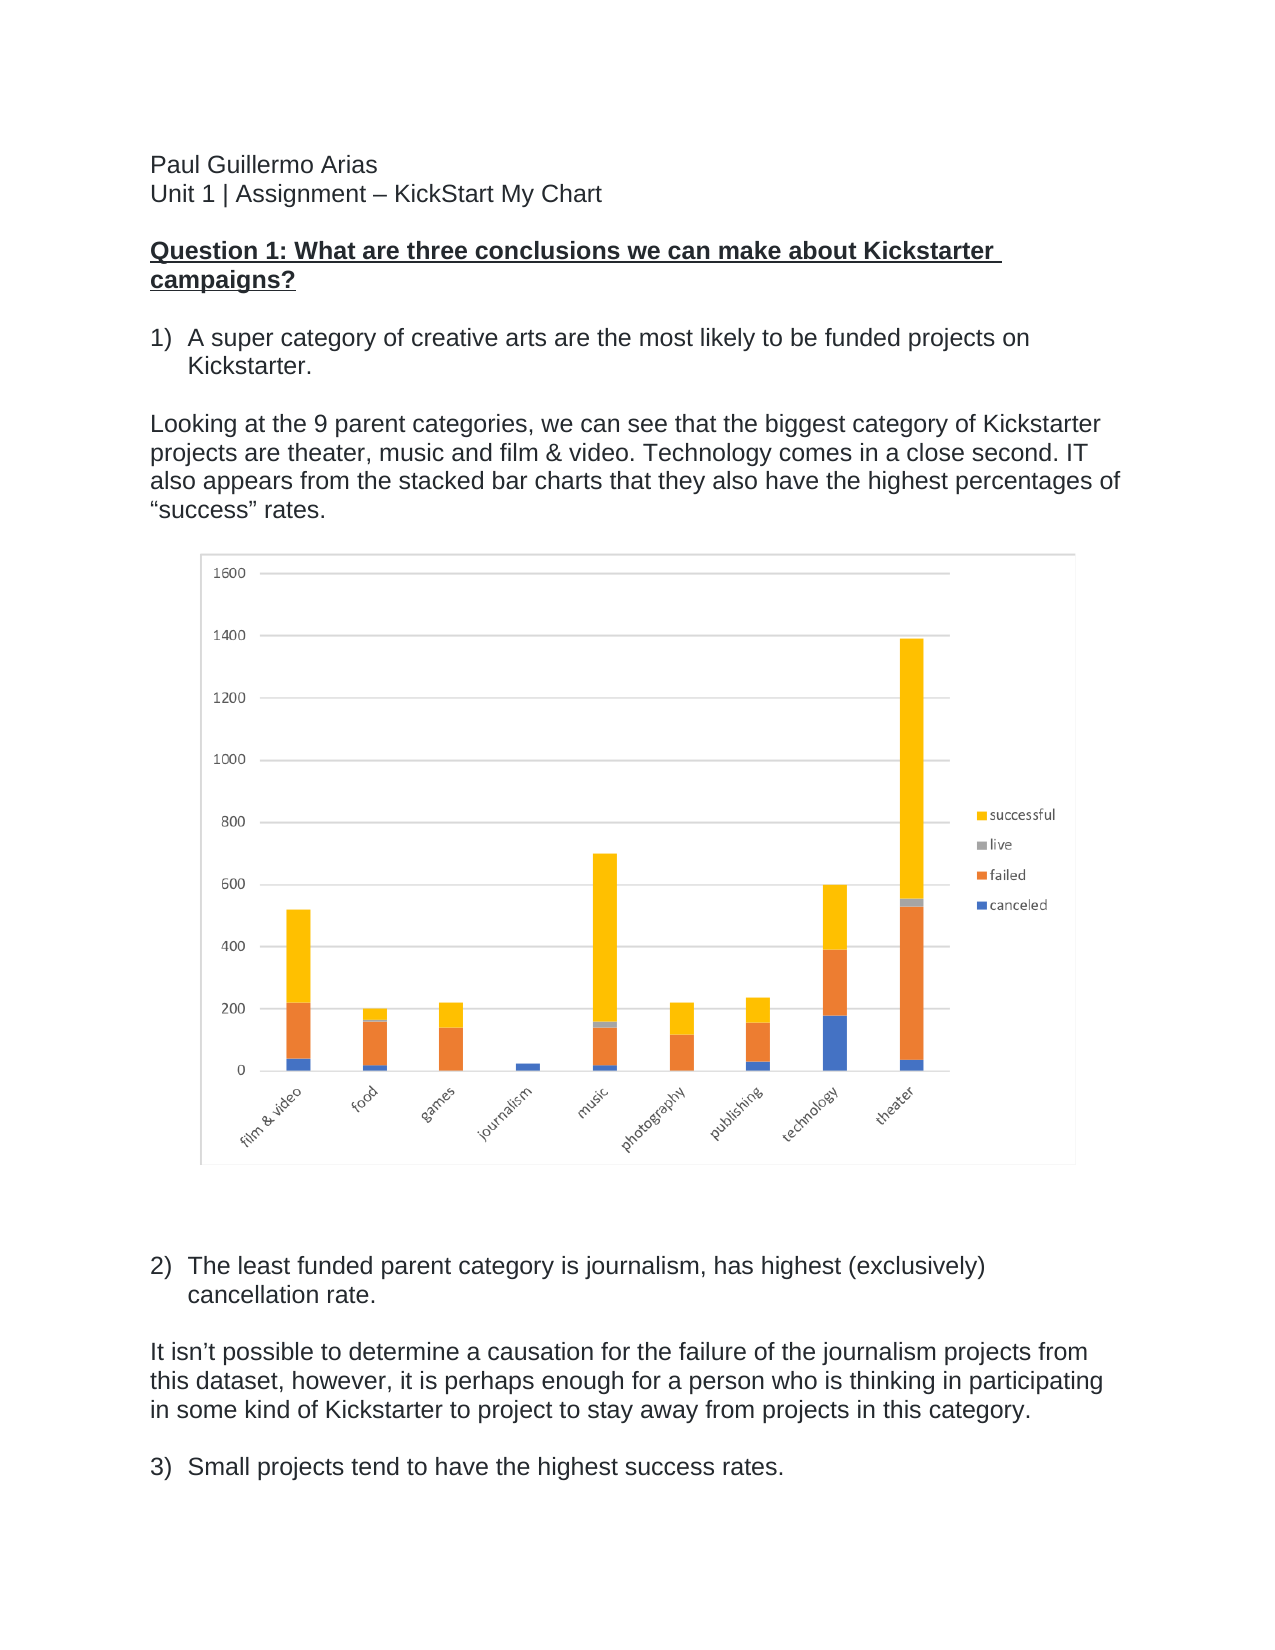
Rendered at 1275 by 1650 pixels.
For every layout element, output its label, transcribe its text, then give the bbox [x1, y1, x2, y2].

text Paul Guillermo Arias [150, 150, 1125, 179]
list A super category of creative arts are the most likely to be funded projects on Kickstarter. [150, 322, 1125, 380]
list Small projects tend to have the highest success rates. [150, 1452, 1125, 1481]
text Looking at the 9 parent categories, we can see that the biggest category of Kickstarter projects are theater, music and film & video. Technology comes in a close second. IT also appears from the stacked bar charts that they also have the highest percentages of “success” rates. [150, 409, 1125, 524]
picture [199, 552, 1076, 1165]
text Unit 1 | Assignment – KickStart My Chart [150, 179, 1125, 207]
text It isn’t possible to determine a causation for the failure of the journalism projects from this dataset, however, it is perhaps enough for a person who is thinking in participating in some kind of Kickstarter to project to stay away from projects in this category. [150, 1337, 1125, 1424]
list The least funded parent category is journalism, has highest (exclusively) cancellation rate. [150, 1251, 1125, 1309]
text Question 1: What are three conclusions we can make about Kickstarter campaigns? [150, 236, 1125, 294]
